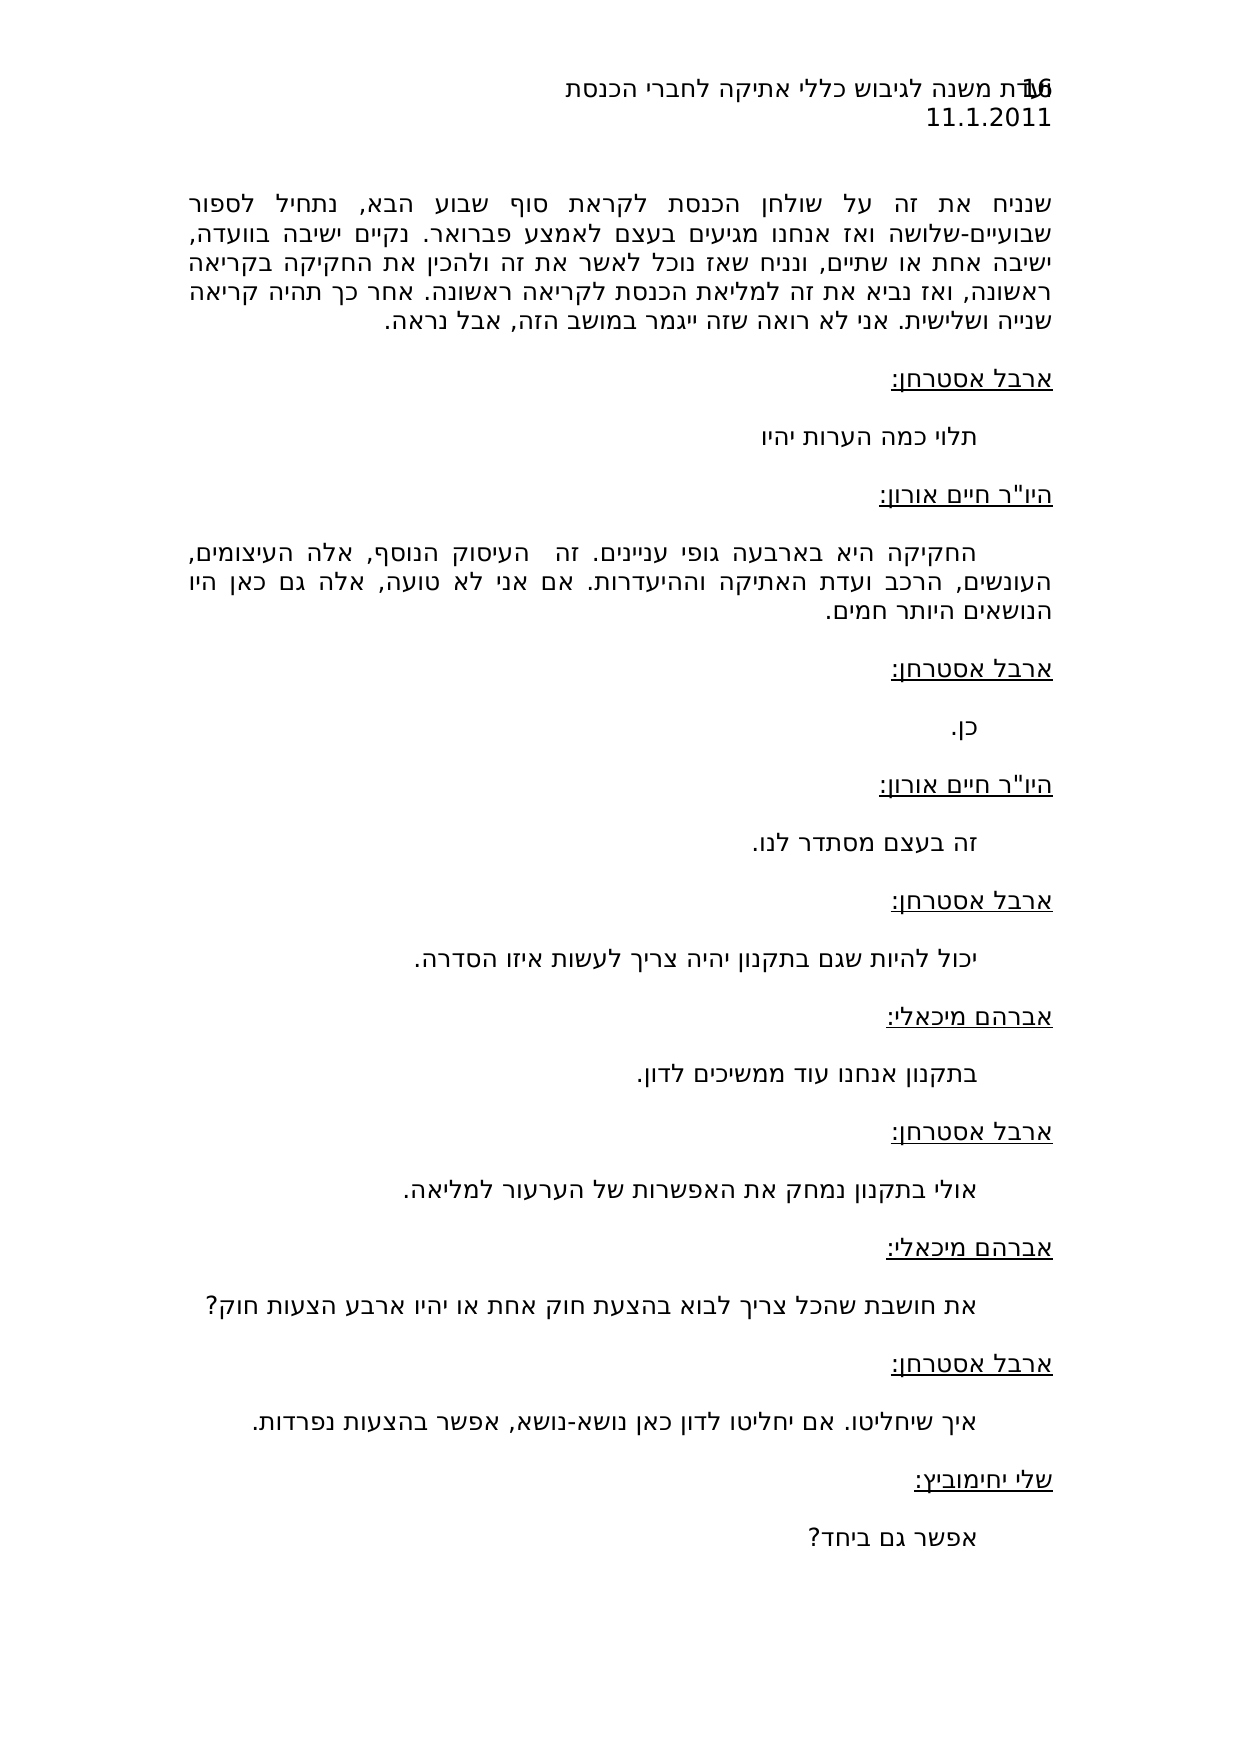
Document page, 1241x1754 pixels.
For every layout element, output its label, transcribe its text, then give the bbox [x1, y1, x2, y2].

text אברהם מיכאלי: [187, 1002, 1053, 1031]
text שלי יחימוביץ: [187, 1465, 1053, 1494]
text החקיקה היא בארבעה גופי עניינים. זה העיסוק הנוסף, אלה העיצומים, העונשים, הרכב ועדת האתיקה וההיעדרות. אם אני לא טועה, אלה גם כאן היו הנושאים היותר חמים. [187, 538, 1053, 625]
text אפשר גם ביחד? [187, 1523, 1053, 1552]
text ארבל אסטרחן: [187, 1349, 1053, 1378]
text היו"ר חיים אורון: [187, 770, 1053, 799]
text זה בעצם מסתדר לנו. [187, 828, 1053, 857]
text בתקנון אנחנו עוד ממשיכים לדון. [187, 1059, 1053, 1089]
text ארבל אסטרחן: [187, 364, 1053, 393]
text איך שיחליטו. אם יחליטו לדון כאן נושא-נושא, אפשר בהצעות נפרדות. [187, 1407, 1053, 1436]
text ארבל אסטרחן: [187, 1117, 1053, 1147]
text את חושבת שהכל צריך לבוא בהצעת חוק אחת או יהיו ארבע הצעות חוק? [187, 1291, 1053, 1320]
text כן. [187, 712, 1053, 741]
text תלוי כמה הערות יהיו [187, 422, 1053, 451]
text יכול להיות שגם בתקנון יהיה צריך לעשות איזו הסדרה. [187, 944, 1053, 973]
text אברהם מיכאלי: [187, 1233, 1053, 1262]
text היו"ר חיים אורון: [187, 480, 1053, 509]
text ארבל אסטרחן: [187, 654, 1053, 683]
text ארבל אסטרחן: [187, 886, 1053, 915]
text אולי בתקנון נמחק את האפשרות של הערעור למליאה. [187, 1175, 1053, 1204]
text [187, 189, 1053, 335]
